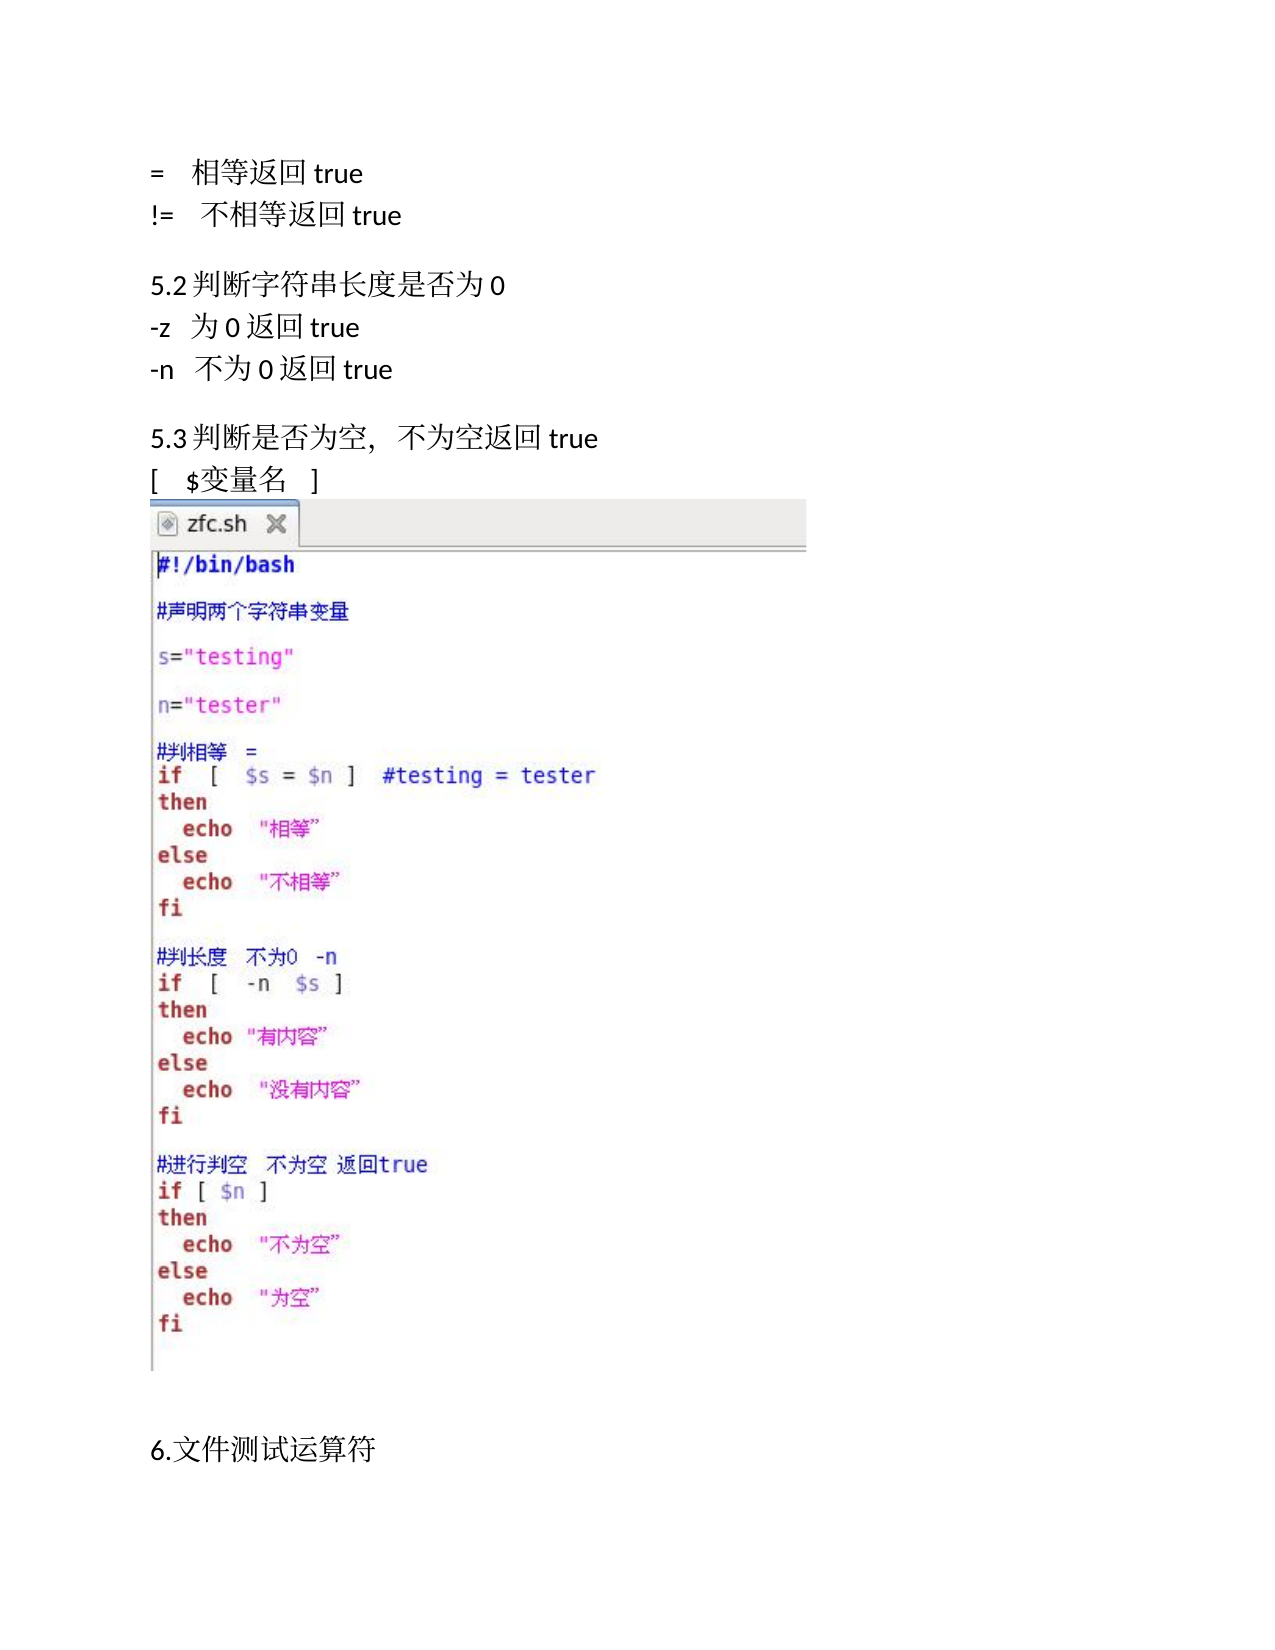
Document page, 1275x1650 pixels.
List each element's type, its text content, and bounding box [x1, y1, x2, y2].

text != 不相等返回true [150, 192, 1125, 234]
text [ $变量名 ] [150, 457, 1125, 499]
text -z 为0返回true [150, 304, 1125, 346]
text 6.文件测试运算符 [150, 1427, 1125, 1469]
text = 相等返回true [150, 150, 1125, 192]
text 5.2判断字符串长度是否为0 [150, 262, 1125, 304]
text -n 不为0返回true [150, 346, 1125, 387]
picture [150, 499, 807, 1371]
text 5.3判断是否为空，不为空返回true [150, 415, 1125, 457]
